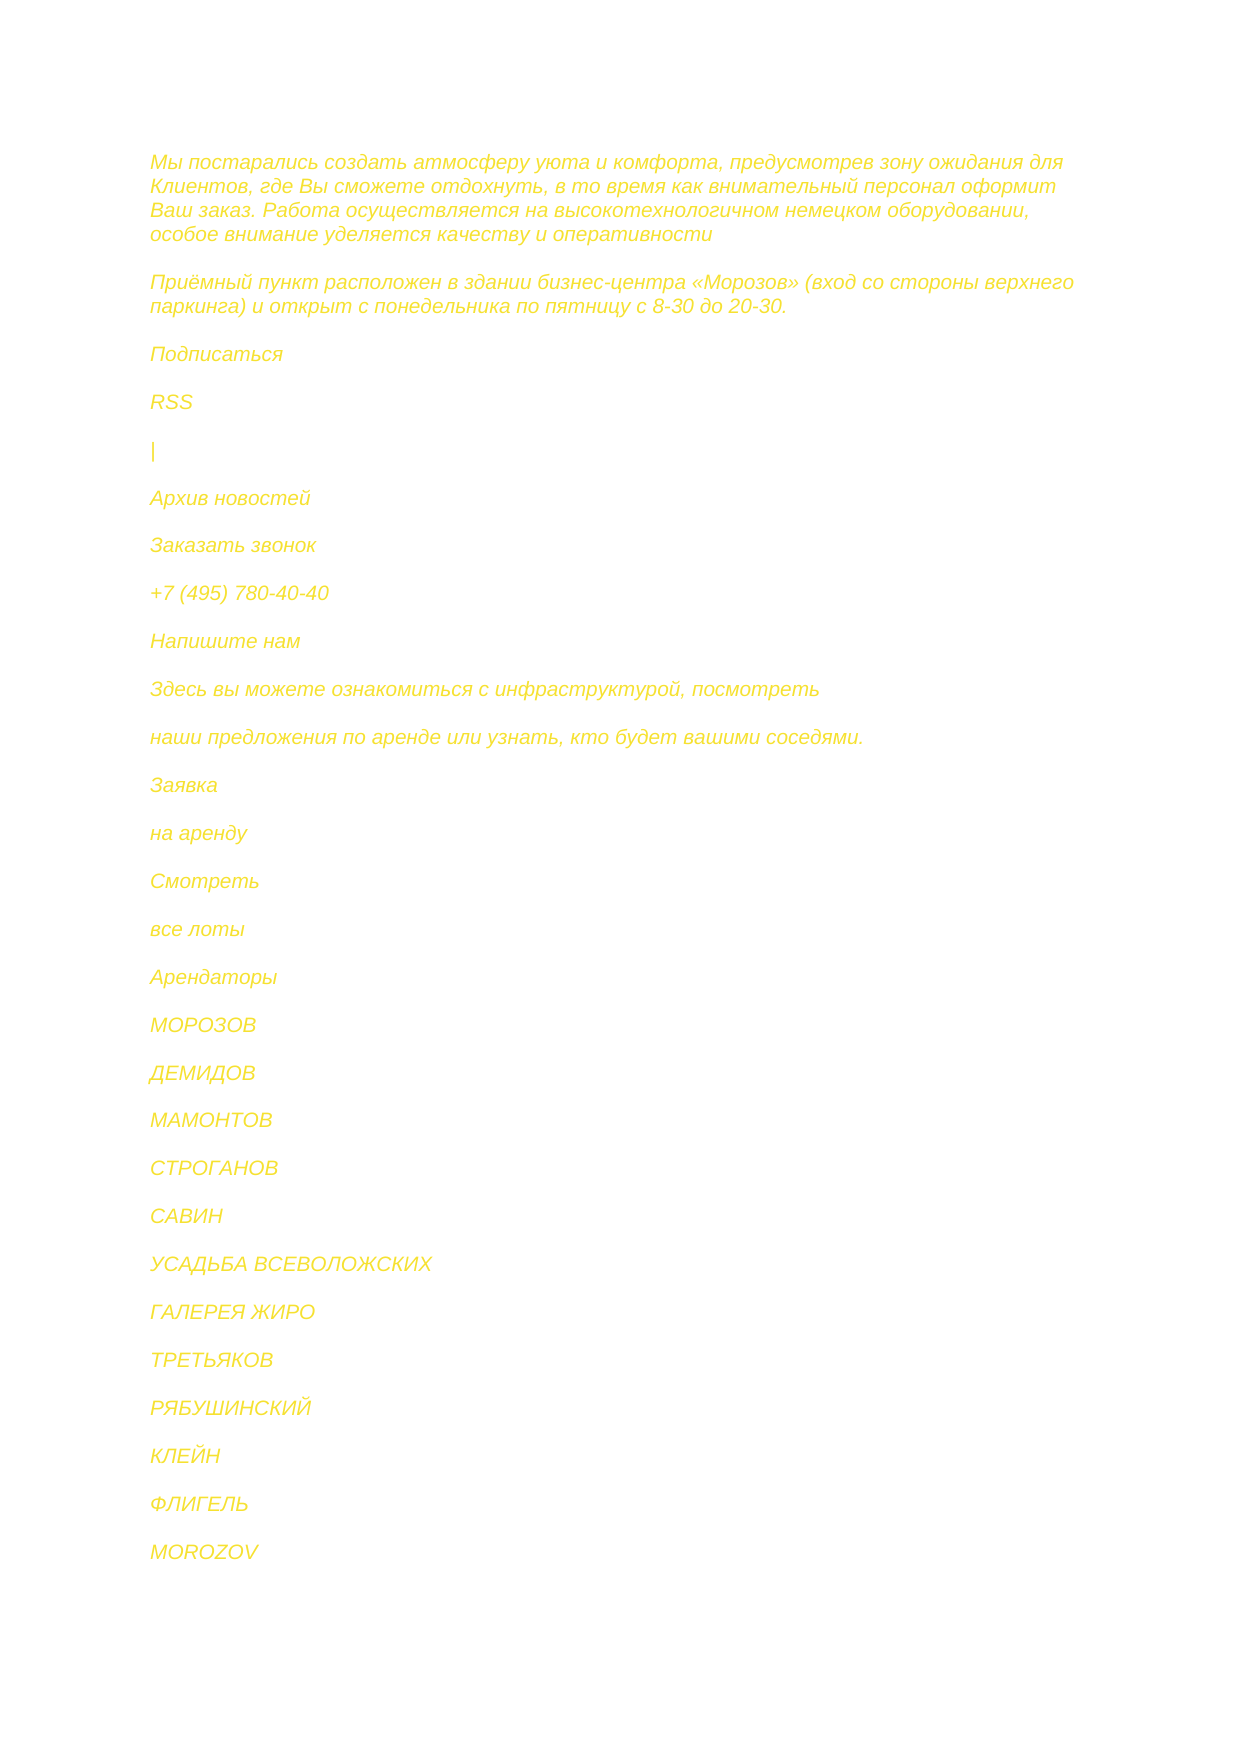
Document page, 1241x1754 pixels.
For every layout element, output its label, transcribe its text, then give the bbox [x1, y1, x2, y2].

text все лоты [150, 917, 1090, 941]
text Приёмный пункт расположен в здании бизнес-центра «Морозов» (вход со стороны верхнего паркинга) и открыт с понедельника по пятницу с 8-30 до 20-30. [150, 270, 1090, 318]
text МАМОНТОВ [150, 1108, 1090, 1132]
text Заказать звонок [150, 533, 1090, 557]
text Смотреть [150, 869, 1090, 893]
text СТРОГАНОВ [150, 1156, 1090, 1180]
text РЯБУШИНСКИЙ [150, 1396, 1090, 1420]
text MOROZOV [150, 1539, 1090, 1563]
text Здесь вы можете ознакомиться с инфраструктурой, посмотреть [150, 677, 1090, 701]
text ДЕМИДОВ [150, 1060, 1090, 1084]
text ФЛИГЕЛЬ [150, 1492, 1090, 1516]
text | [150, 437, 1090, 461]
text Заявка [150, 773, 1090, 797]
text КЛЕЙН [150, 1444, 1090, 1468]
text УСАДЬБА ВСЕВОЛОЖСКИХ [150, 1252, 1090, 1276]
text Архив новостей [150, 485, 1090, 509]
text ТРЕТЬЯКОВ [150, 1348, 1090, 1372]
text Подписаться [150, 342, 1090, 366]
text Напишите нам [150, 629, 1090, 653]
text Арендаторы [150, 964, 1090, 988]
text Мы постарались создать атмосферу уюта и комфорта, предусмотрев зону ожидания для Клиентов, где Вы сможете отдохнуть, в то время как внимательный персонал оформит Ваш заказ. Работа осуществляется на высокотехнологичном немецком оборудовании, особое внимание уделяется качеству и оперативности [150, 150, 1090, 246]
text ГАЛЕРЕЯ ЖИРО [150, 1300, 1090, 1324]
text RSS [150, 389, 1090, 413]
text САВИН [150, 1204, 1090, 1228]
text +7 (495) 780-40-40 [150, 581, 1090, 605]
text на аренду [150, 821, 1090, 845]
text наши предложения по аренде или узнать, кто будет вашими соседями. [150, 725, 1090, 749]
text МОРОЗОВ [150, 1012, 1090, 1036]
